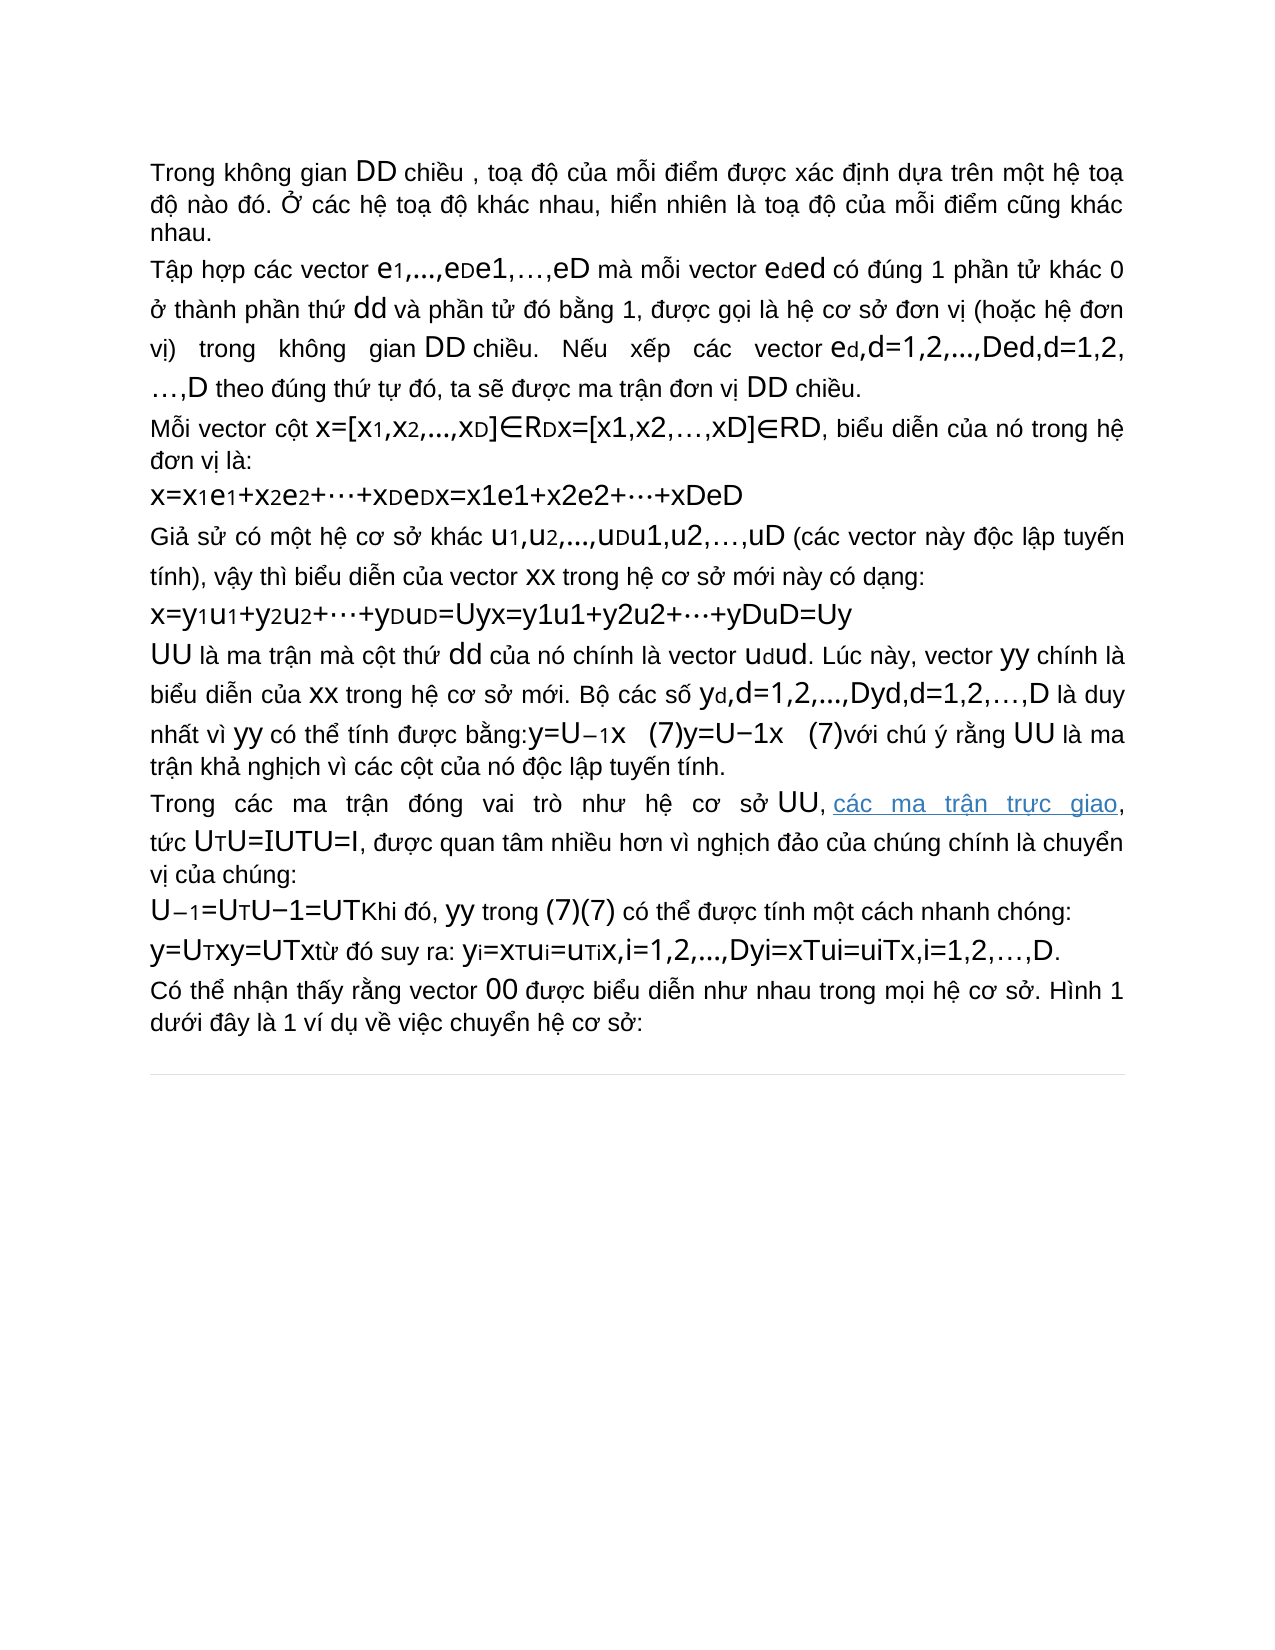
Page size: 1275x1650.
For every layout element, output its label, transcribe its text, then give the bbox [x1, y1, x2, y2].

text Tập hợp các vector e1,…,eDe1,…,eD mà mỗi vector eded có đúng 1 phần tử khác 0 ở thành phần thứ dd và phần tử đó bằng 1, được gọi là hệ cơ sở đơn vị (hoặc hệ đơn vị) trong không gian DD chiều. Nếu xếp các vector ed,d=1,2,…,Ded,d=1,2,…,D theo đúng thứ tự đó, ta sẽ được ma trận đơn vị DD chiều. [150, 247, 1125, 406]
text x=x1e1+x2e2+⋯+xDeDx=x1e1+x2e2+⋯+xDeD [150, 474, 1125, 514]
text Mỗi vector cột x=[x1,x2,…,xD]∈RDx=[x1,x2,…,xD]∈RD, biểu diễn của nó trong hệ đơn vị là: [150, 406, 1125, 474]
text Có thể nhận thấy rằng vector 00 được biểu diễn như nhau trong mọi hệ cơ sở. Hình 1 dưới đây là 1 ví dụ về việc chuyển hệ cơ sở: [150, 968, 1125, 1037]
text Giả sử có một hệ cơ sở khác u1,u2,…,uDu1,u2,…,uD (các vector này độc lập tuyến tính), vậy thì biểu diễn của vector xx trong hệ cơ sở mới này có dạng: [150, 514, 1125, 593]
text UU là ma trận mà cột thứ dd của nó chính là vector udud. Lúc này, vector yy chính là biểu diễn của xx trong hệ cơ sở mới. Bộ các số yd,d=1,2,…,Dyd,d=1,2,…,D là duy nhất vì yy có thể tính được bằng:y=U−1x (7)y=U−1x (7)với chú ý rằng UU là ma trận khả nghịch vì các cột của nó độc lập tuyến tính. [150, 633, 1125, 781]
text Trong không gian DD chiều , toạ độ của mỗi điểm được xác định dựa trên một hệ toạ độ nào đó. Ở các hệ toạ độ khác nhau, hiển nhiên là toạ độ của mỗi điểm cũng khác nhau. [150, 150, 1125, 247]
text x=y1u1+y2u2+⋯+yDuD=Uyx=y1u1+y2u2+⋯+yDuD=Uy [150, 593, 1125, 633]
text Trong các ma trận đóng vai trò như hệ cơ sở UU, các ma trận trực giao, tức UTU=IUTU=I, được quan tâm nhiều hơn vì nghịch đảo của chúng chính là chuyển vị của chúng: [150, 781, 1125, 889]
text y=UTxy=UTxtừ đó suy ra: yi=xTui=uTix,i=1,2,…,Dyi=xTui=uiTx,i=1,2,…,D. [150, 929, 1125, 968]
text U−1=UTU−1=UTKhi đó, yy trong (7)(7) có thể được tính một cách nhanh chóng: [150, 889, 1125, 929]
